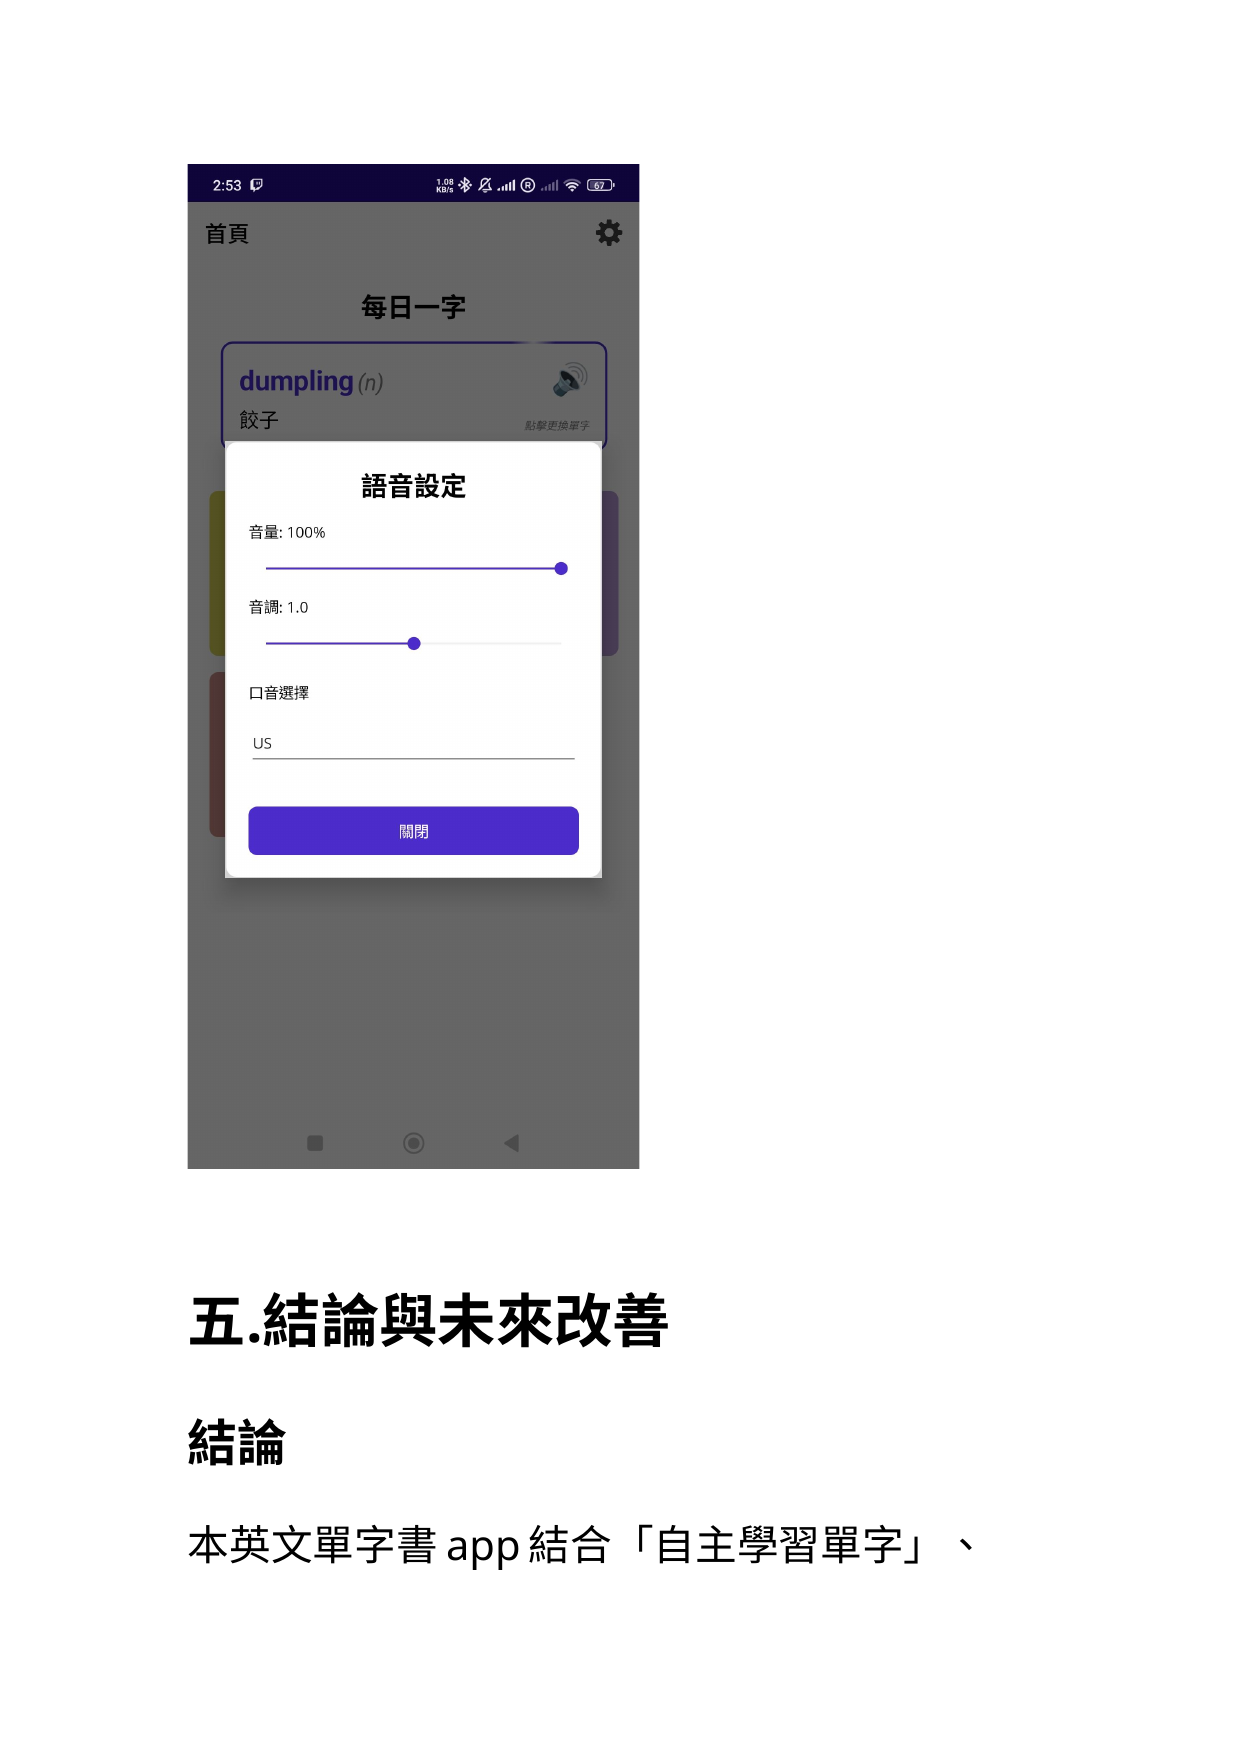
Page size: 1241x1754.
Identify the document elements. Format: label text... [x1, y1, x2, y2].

text 五.結論與未來改善 [187, 1261, 1053, 1373]
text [187, 1505, 1053, 1580]
picture [187, 164, 640, 1169]
text 結論 [187, 1403, 1053, 1478]
